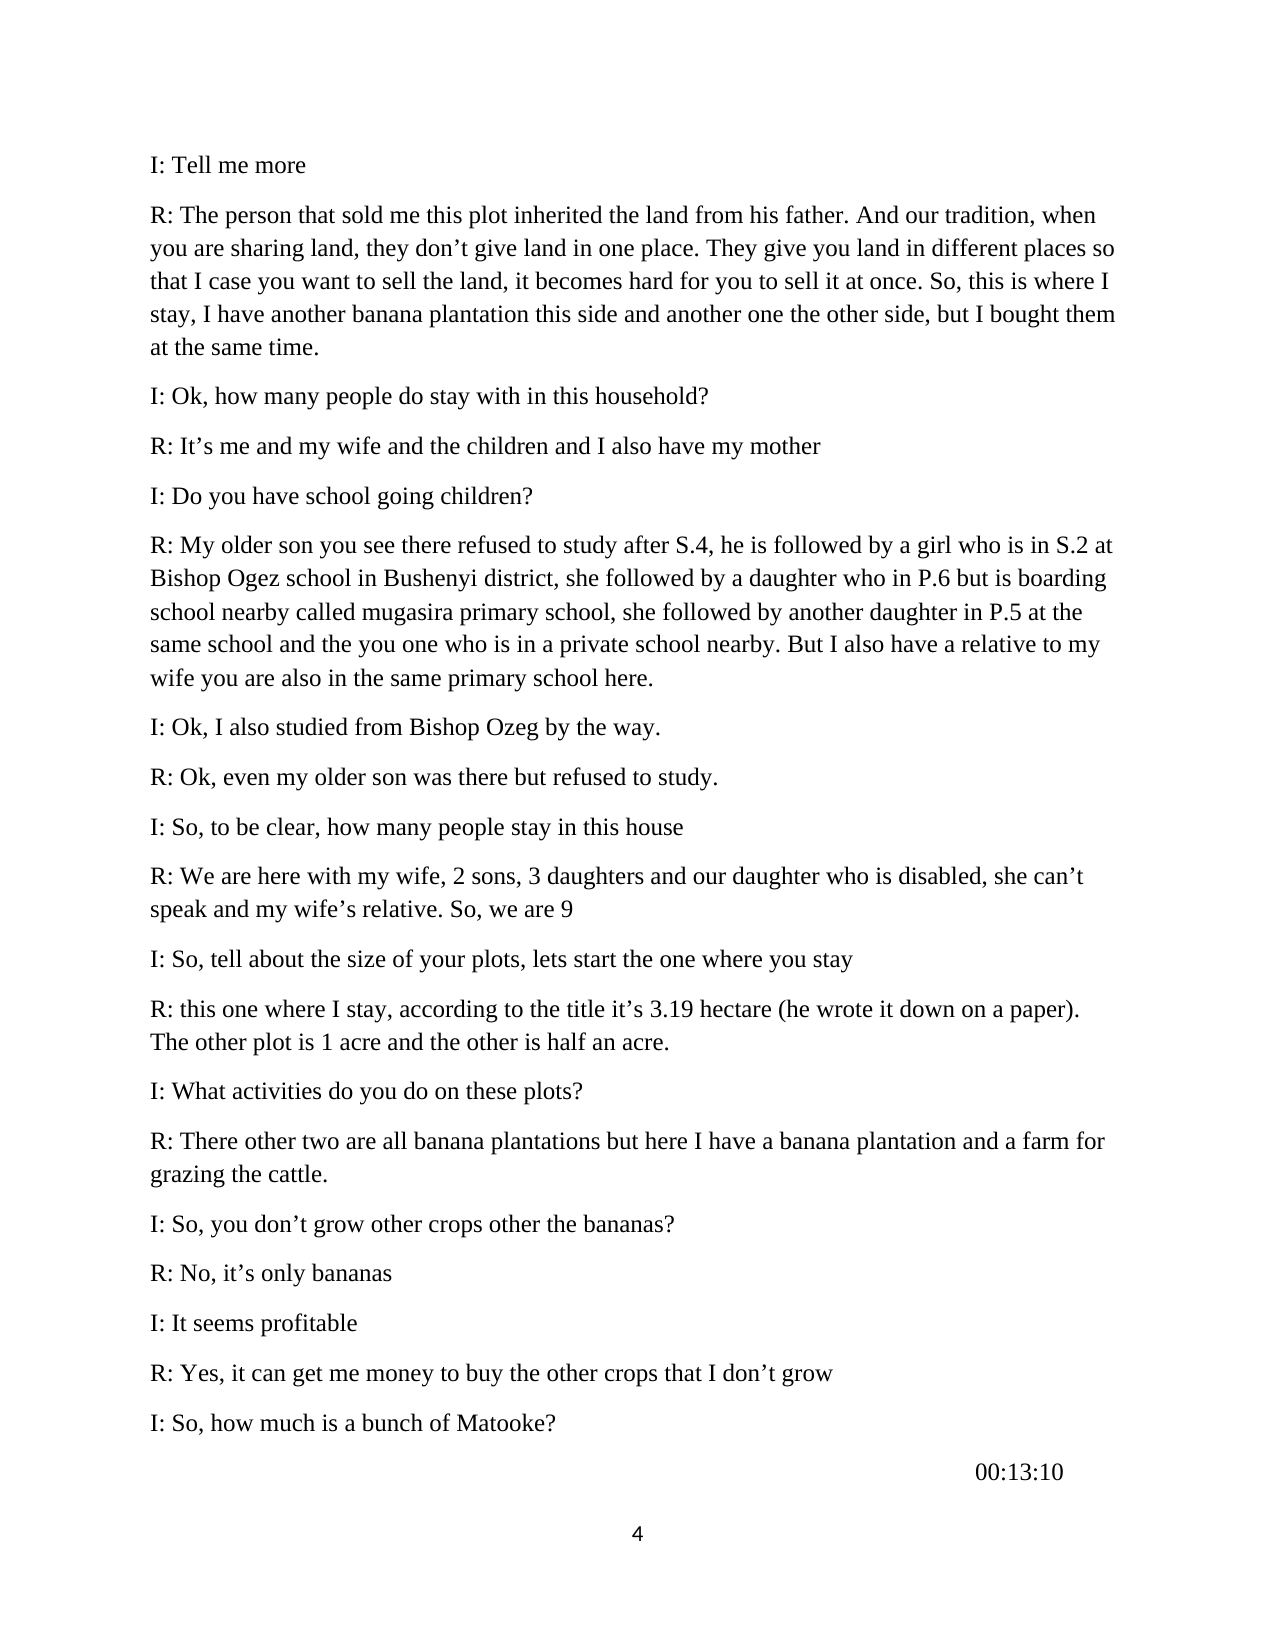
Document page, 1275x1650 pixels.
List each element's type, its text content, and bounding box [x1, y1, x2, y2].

text R: We are here with my wife, 2 sons, 3 daughters and our daughter who is disabled, she can’t speak and my wife’s relative. So, we are 9 [150, 861, 1125, 923]
text 00:13:10 [150, 1457, 1125, 1486]
text I: Ok, how many people do stay with in this household? [150, 381, 1125, 410]
text I: So, how much is a bunch of Matooke? [150, 1408, 1125, 1436]
text I: Do you have school going children? [150, 481, 1125, 509]
text R: It’s me and my wife and the children and I also have my mother [150, 431, 1125, 460]
text R: My older son you see there refused to study after S.4, he is followed by a girl who is in S.2 at Bishop Ogez school in Bushenyi district, she followed by a daughter who in P.6 but is boarding school nearby called mugasira primary school, she followed by another daughter in P.5 at the same school and the you one who is in a private school nearby. But I also have a relative to my wife you are also in the same primary school here. [150, 531, 1125, 691]
text R: Yes, it can get me money to buy the other crops that I don’t grow [150, 1358, 1125, 1387]
text I: What activities do you do on these plots? [150, 1076, 1125, 1105]
text I: So, to be clear, how many people stay in this house [150, 812, 1125, 840]
text I: Tell me more [150, 150, 1125, 179]
text I: Ok, I also studied from Bishop Ozeg by the way. [150, 712, 1125, 741]
text R: The person that sold me this plot inherited the land from his father. And our tradition, when you are sharing land, they don’t give land in one place. They give you land in different places so that I case you want to sell the land, it becomes hard for you to sell it at once. So, this is where I stay, I have another banana plantation this side and another one the other side, but I bought them at the same time. [150, 200, 1125, 361]
text R: There other two are all banana plantations but here I have a banana plantation and a farm for grazing the cattle. [150, 1126, 1125, 1188]
text I: It seems profitable [150, 1308, 1125, 1337]
text R: Ok, even my older son was there but refused to study. [150, 762, 1125, 791]
text I: So, tell about the size of your plots, lets start the one where you stay [150, 944, 1125, 973]
text R: No, it’s only bananas [150, 1258, 1125, 1287]
text I: So, you don’t grow other crops other the bananas? [150, 1209, 1125, 1238]
text R: this one where I stay, according to the title it’s 3.19 hectare (he wrote it down on a paper). The other plot is 1 acre and the other is half an acre. [150, 994, 1125, 1056]
